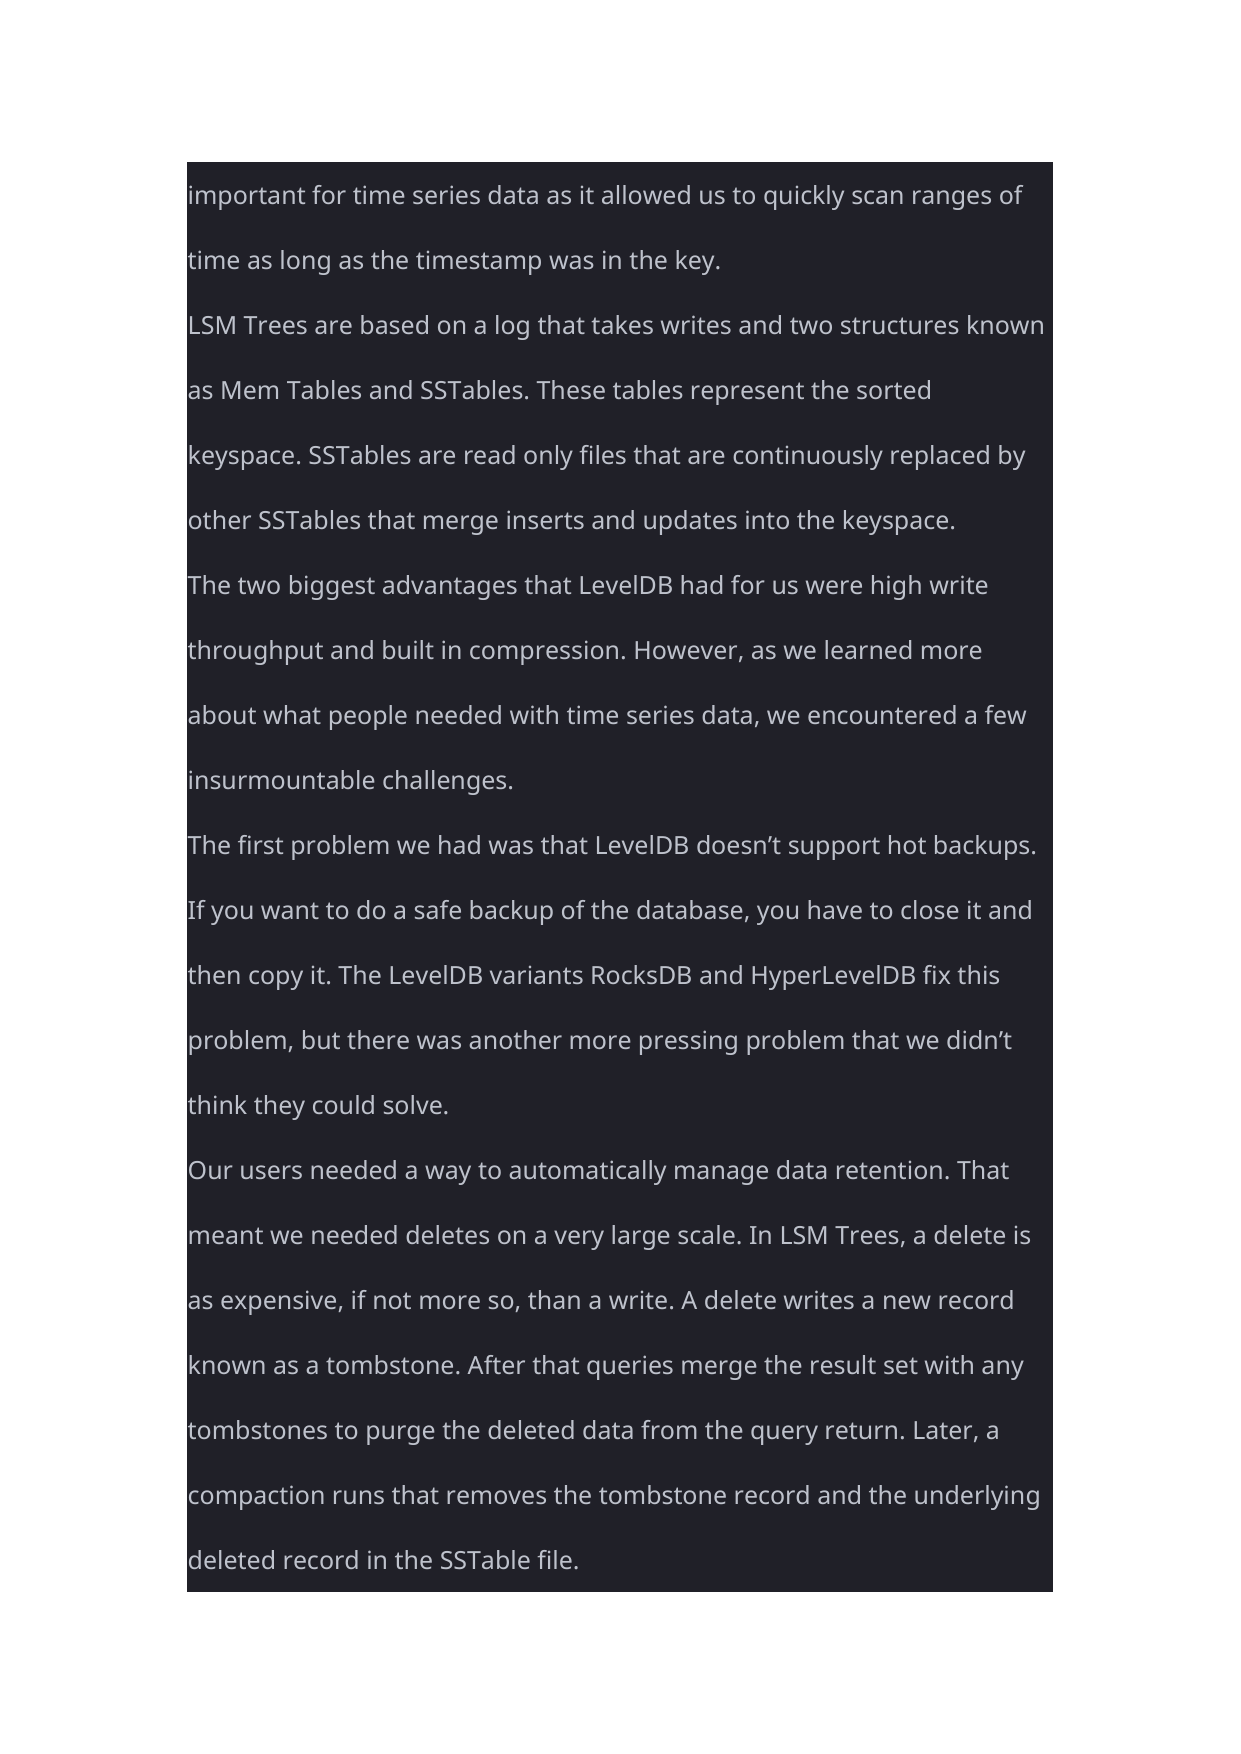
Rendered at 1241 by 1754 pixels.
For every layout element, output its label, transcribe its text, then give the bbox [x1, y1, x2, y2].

text The two biggest advantages that LevelDB had for us were high write throughput and built in compression. However, as we learned more about what people needed with time series data, we encountered a few insurmountable challenges. [187, 552, 1053, 812]
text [187, 162, 1053, 292]
text The first problem we had was that LevelDB doesn’t support hot backups. If you want to do a safe backup of the database, you have to close it and then copy it. The LevelDB variants RocksDB and HyperLevelDB fix this problem, but there was another more pressing problem that we didn’t think they could solve. [187, 812, 1053, 1137]
text LSM Trees are based on a log that takes writes and two structures known as Mem Tables and SSTables. These tables represent the sorted keyspace. SSTables are read only files that are continuously replaced by other SSTables that merge inserts and updates into the keyspace. [187, 292, 1053, 552]
text Our users needed a way to automatically manage data retention. That meant we needed deletes on a very large scale. In LSM Trees, a delete is as expensive, if not more so, than a write. A delete writes a new record known as a tombstone. After that queries merge the result set with any tombstones to purge the deleted data from the query return. Later, a compaction runs that removes the tombstone record and the underlying deleted record in the SSTable file. [187, 1137, 1053, 1592]
